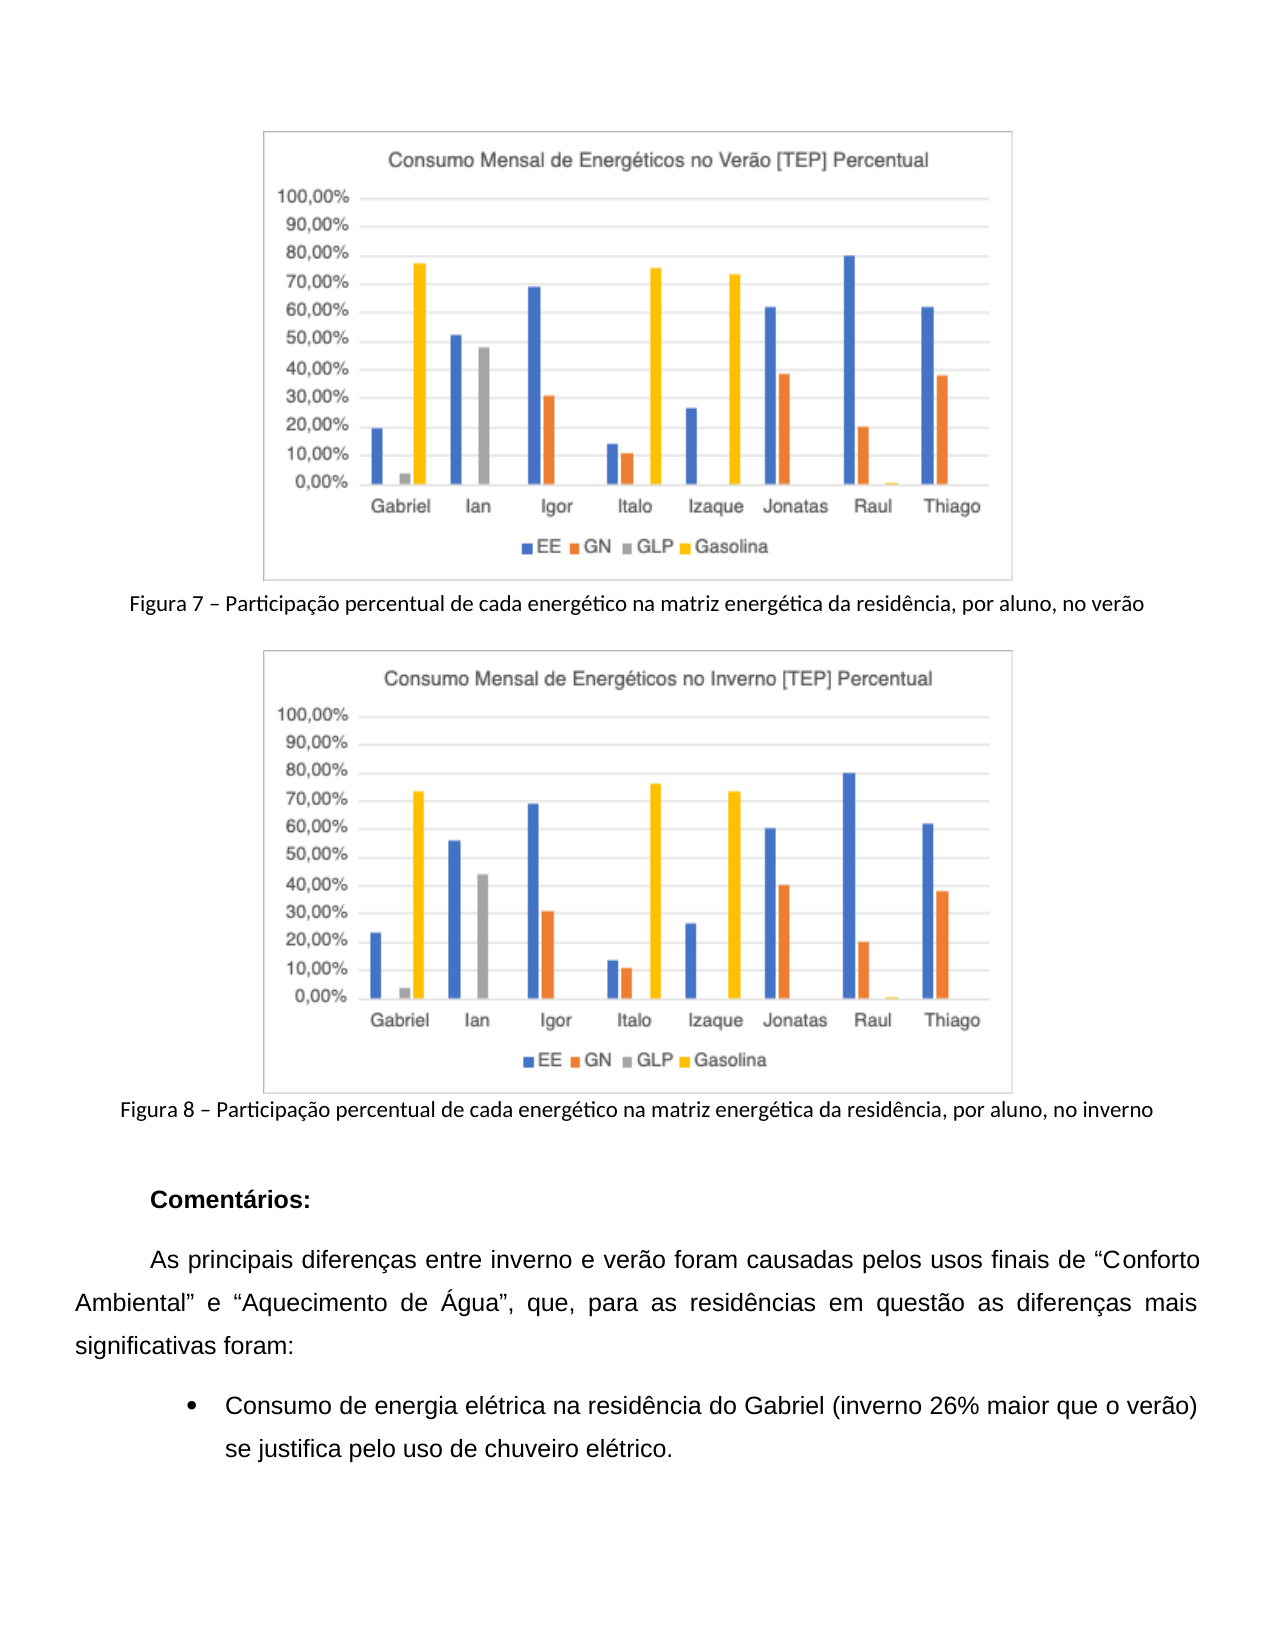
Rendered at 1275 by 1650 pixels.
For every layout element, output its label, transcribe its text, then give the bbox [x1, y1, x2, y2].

text As principais diferenças entre inverno e verão foram causadas pelos usos finais de “Conforto Ambiental” e “Aquecimento de Água”, que, para as residências em questão as diferenças mais significativas foram: [75, 1245, 1200, 1360]
text Comentários: [75, 1185, 1200, 1214]
text Figura 8 – Participação percentual de cada energético na matriz energética da residência, por aluno, no inverno [75, 1095, 1200, 1123]
list Consumo de energia elétrica na residência do Gabriel (inverno 26% maior que o verão) se justifica pelo uso de chuveiro elétrico. [187, 1391, 1200, 1463]
